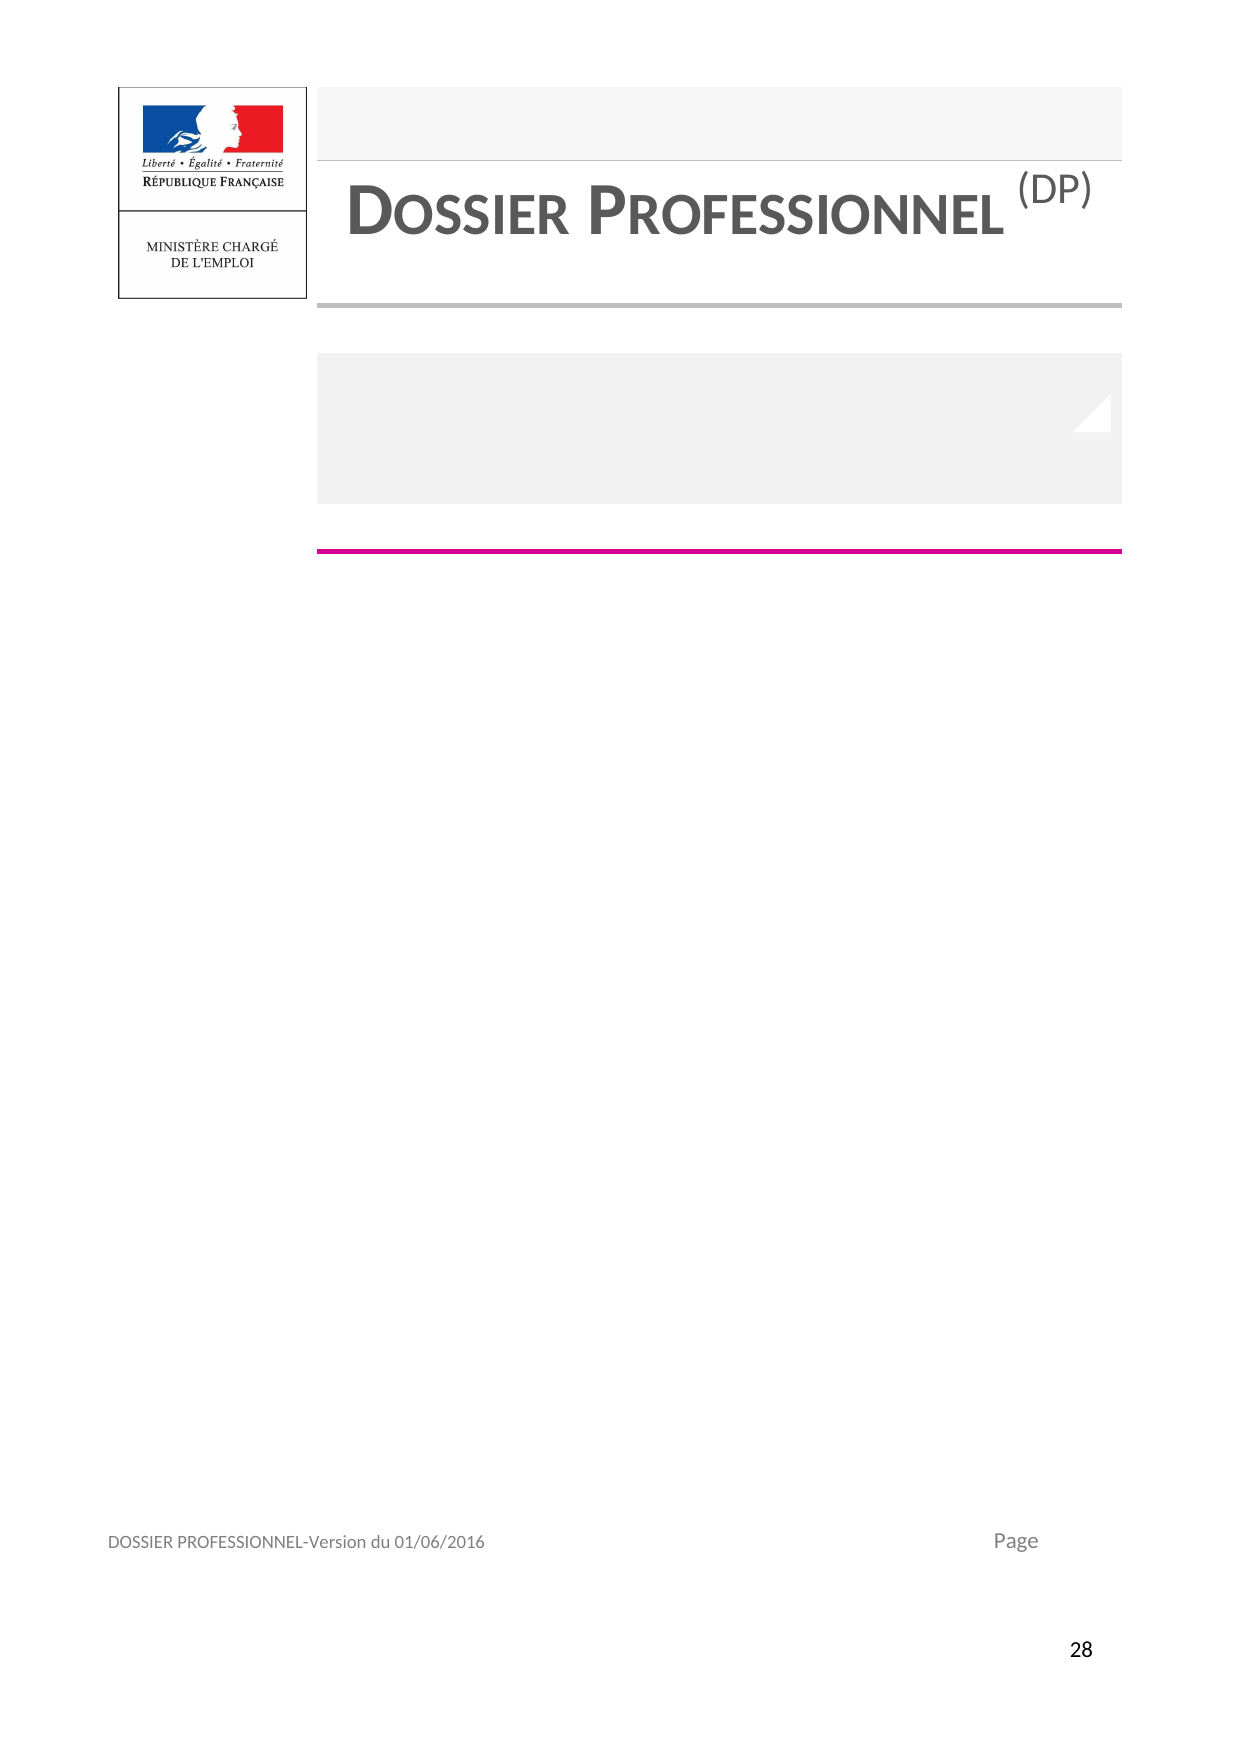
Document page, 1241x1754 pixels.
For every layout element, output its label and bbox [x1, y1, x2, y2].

picture [118, 87, 307, 299]
